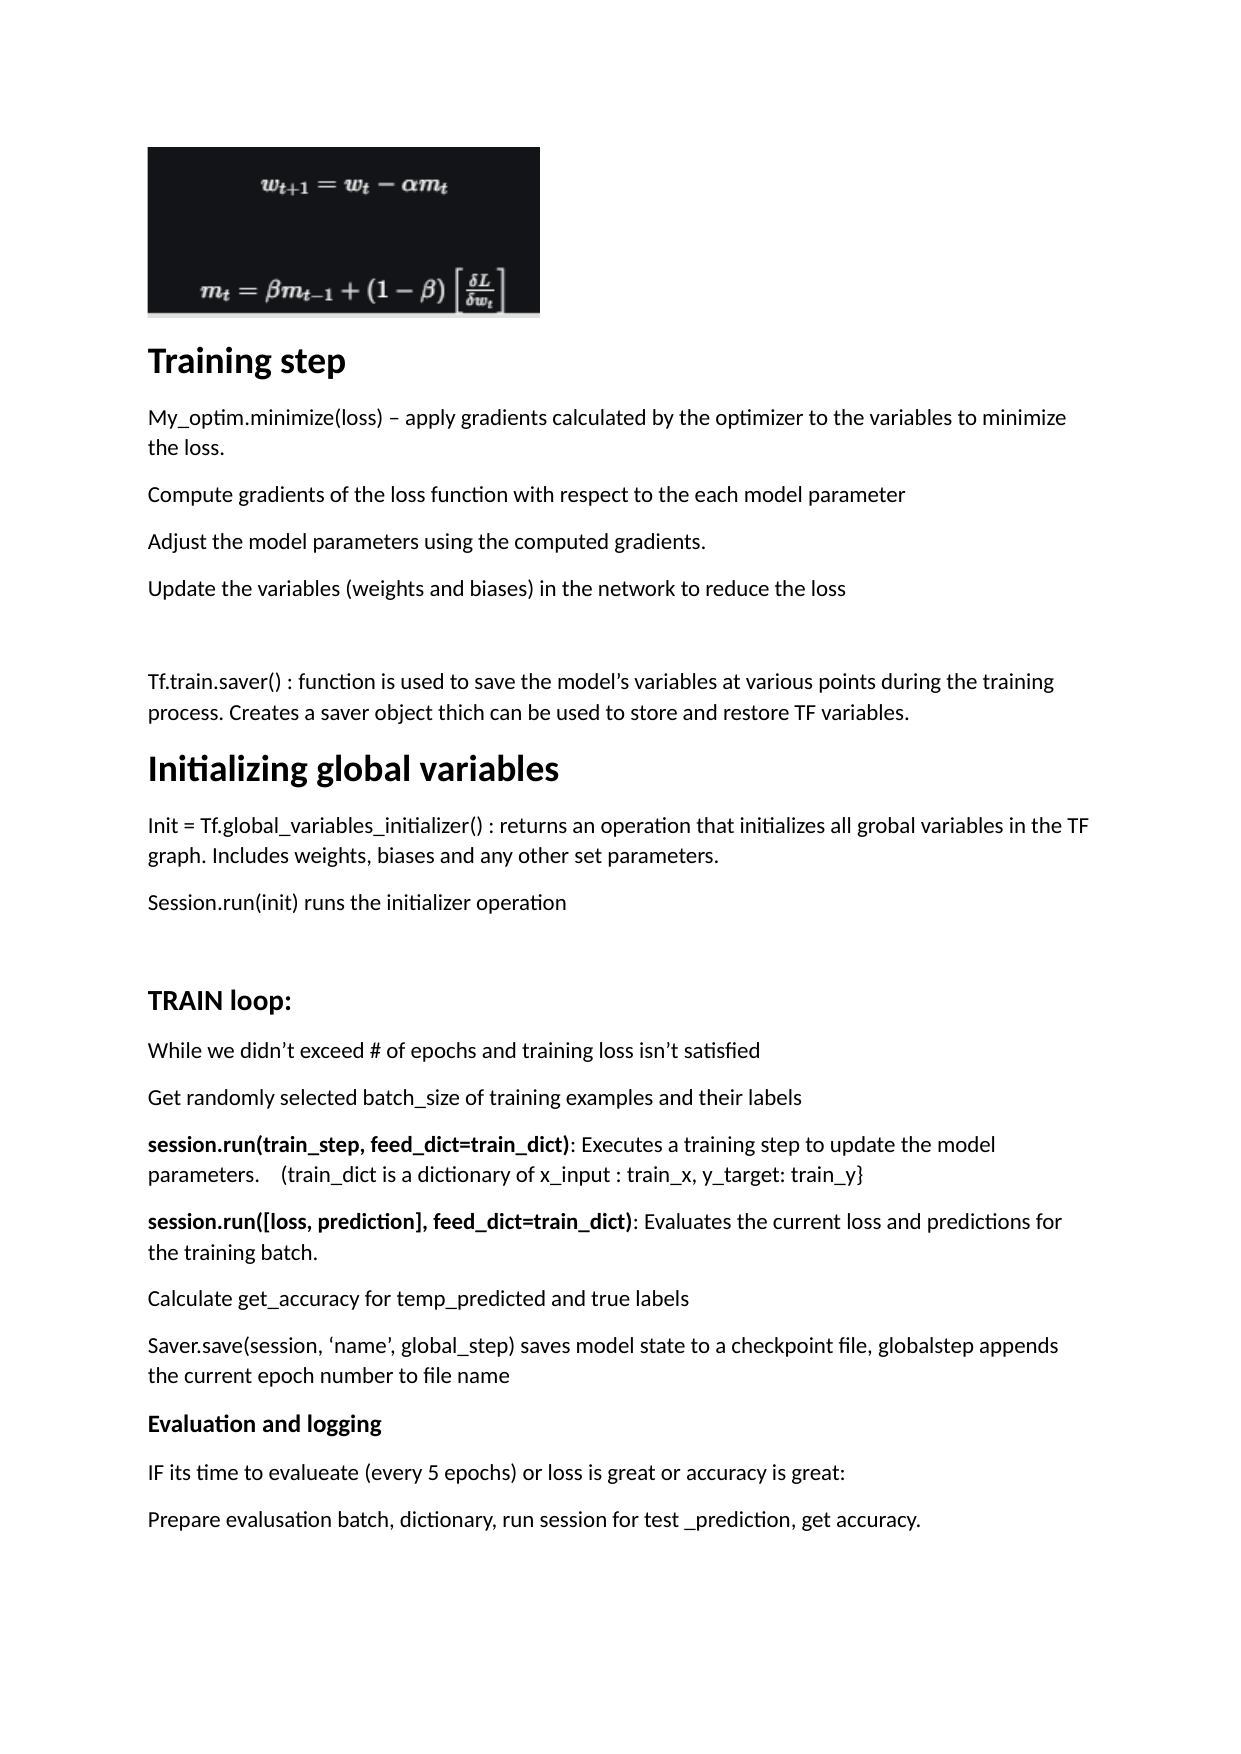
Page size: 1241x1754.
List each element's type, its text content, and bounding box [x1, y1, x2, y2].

text Training step [148, 337, 1093, 383]
text TRAIN loop: [148, 982, 1093, 1017]
text Calculate get_accuracy for temp_predicted and true labels [148, 1284, 1093, 1313]
text Saver.save(session, ‘name’, global_step) saves model state to a checkpoint file, globalstep appends the current epoch number to file name [148, 1331, 1093, 1390]
text Adjust the model parameters using the computed gradients. [148, 527, 1093, 555]
text Tf.train.saver() : function is used to save the model’s variables at various points during the training process. Creates a saver object thich can be used to store and restore TF variables. [148, 667, 1093, 726]
picture [147, 147, 540, 318]
text Evaluation and logging [148, 1408, 1093, 1439]
text session.run(train_step, feed_dict=train_dict): Executes a training step to update the model parameters. (train_dict is a dictionary of x_input : train_x, y_target: train_y} [148, 1130, 1093, 1189]
text session.run([loss, prediction], feed_dict=train_dict): Evaluates the current loss and predictions for the training batch. [148, 1207, 1093, 1266]
text IF its time to evalueate (every 5 epochs) or loss is great or accuracy is great: [148, 1458, 1093, 1486]
text Compute gradients of the loss function with respect to the each model parameter [148, 480, 1093, 508]
text Prepare evalusation batch, dictionary, run session for test _prediction, get accuracy. [148, 1505, 1093, 1533]
text My_optim.minimize(loss) – apply gradients calculated by the optimizer to the variables to minimize the loss. [148, 403, 1093, 461]
text Update the variables (weights and biases) in the network to reduce the loss [148, 574, 1093, 602]
text Session.run(init) runs the initializer operation [148, 888, 1093, 916]
text Get randomly selected batch_size of training examples and their labels [148, 1083, 1093, 1112]
text Initializing global variables [148, 744, 1093, 790]
text Init = Tf.global_variables_initializer() : returns an operation that initializes all grobal variables in the TF graph. Includes weights, biases and any other set parameters. [148, 811, 1093, 869]
text While we didn’t exceed # of epochs and training loss isn’t satisfied [148, 1037, 1093, 1065]
